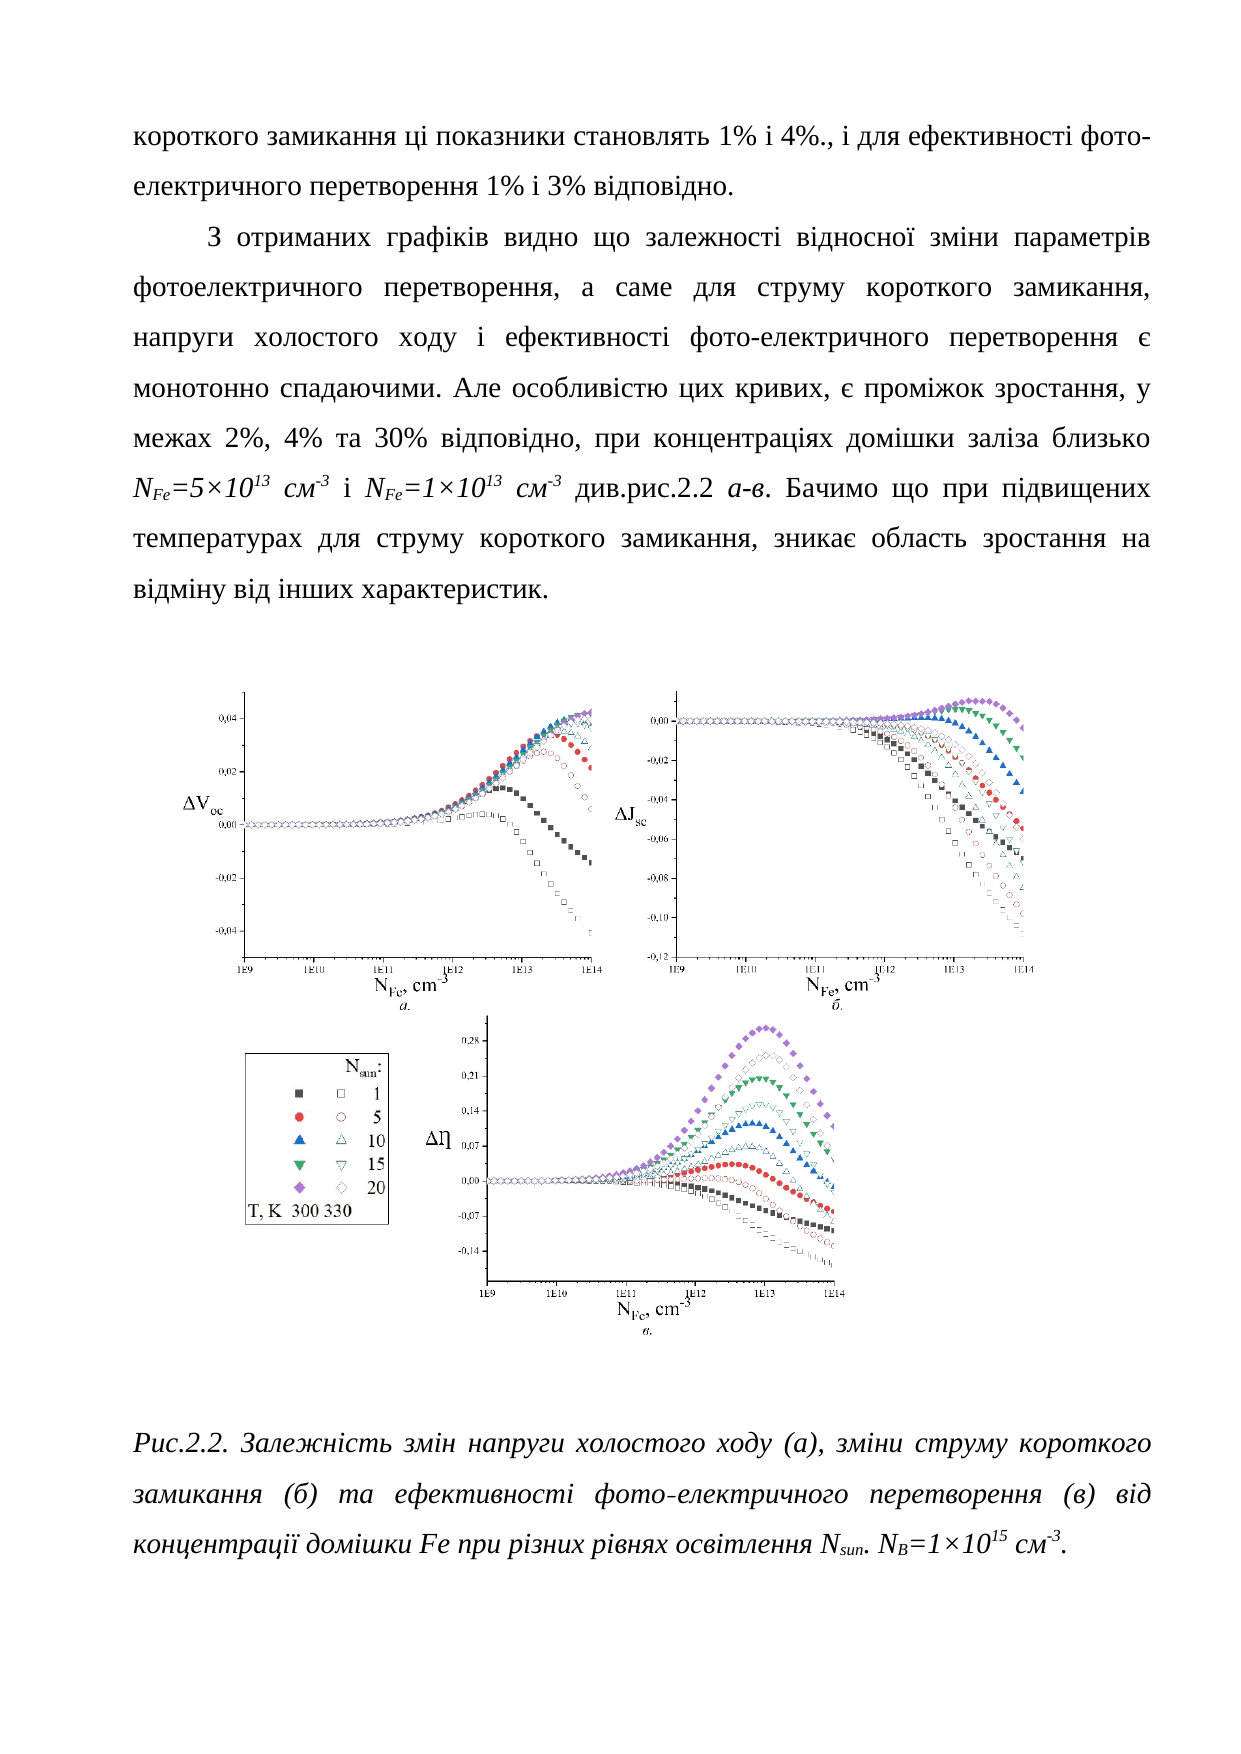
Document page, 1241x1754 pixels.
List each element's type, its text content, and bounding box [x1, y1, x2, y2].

text Рис.2.2. Залежність змін напруги холостого ходу (а), зміни струму короткого замикання (б) та ефективності фото–електричного перетворення (в) від концентрації домішки Fe при різних рівнях освітлення Nsun. NB=1×1015 см-3. [133, 1425, 1152, 1559]
text З отриманих графіків видно що залежності відносної зміни параметрів фотоелектричного перетворення, а саме для струму короткого замикання, напруги холостого ходу і ефективності фото-електричного перетворення є монотонно спадаючими. Але особливістю цих кривих, є проміжок зростання, у межах 2%, 4% та 30% відповідно, при концентраціях домішки заліза близько NFe=5×1013 см-3 і NFe=1×1013 см-3 див.рис.2.2 а-в. Бачимо що при підвищених температурах для струму короткого замикання, зникає область зростання на відміну від інших характеристик. [133, 219, 1152, 604]
picture [177, 680, 1043, 1341]
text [133, 118, 1152, 202]
